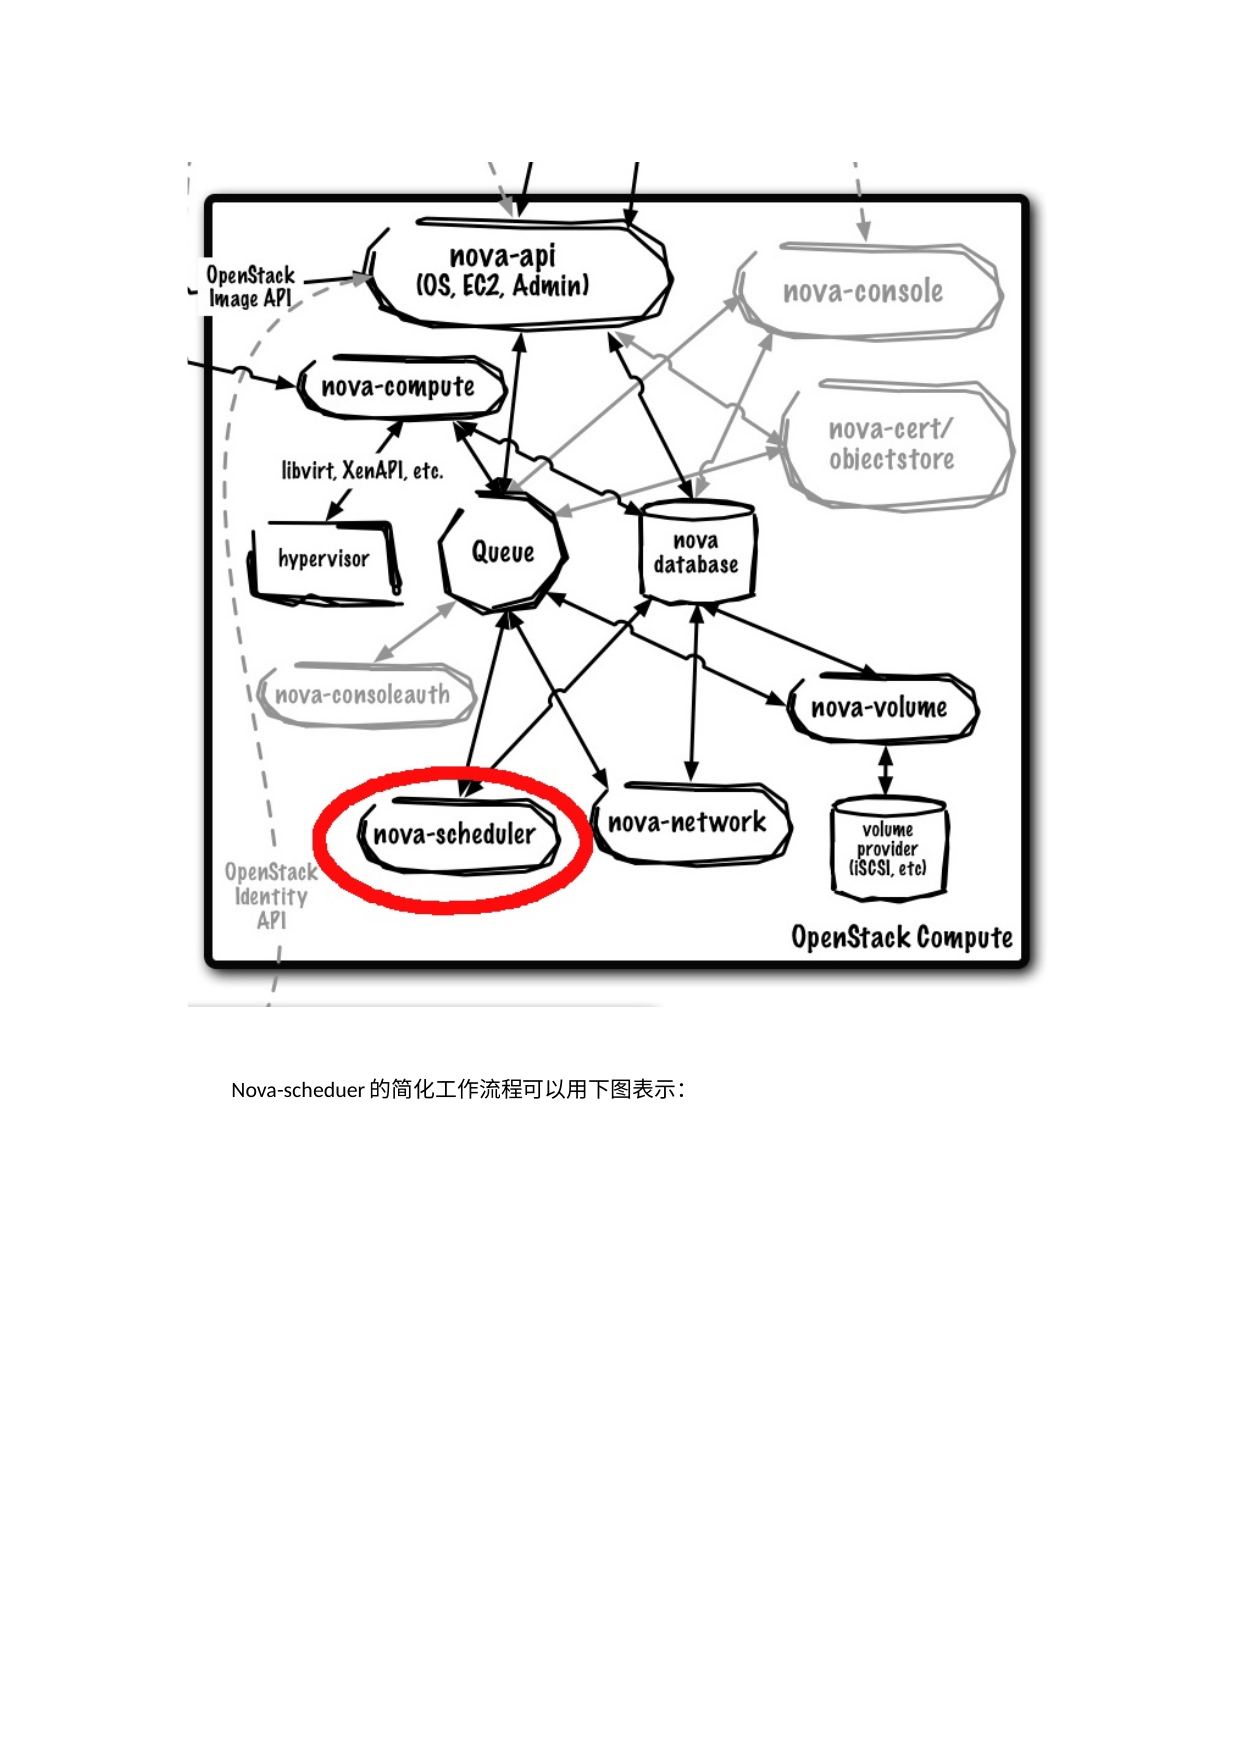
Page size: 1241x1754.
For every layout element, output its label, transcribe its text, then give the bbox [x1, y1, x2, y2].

picture [187, 162, 1053, 1007]
text Nova-scheduer的简化工作流程可以用下图表示： [187, 1072, 1053, 1104]
